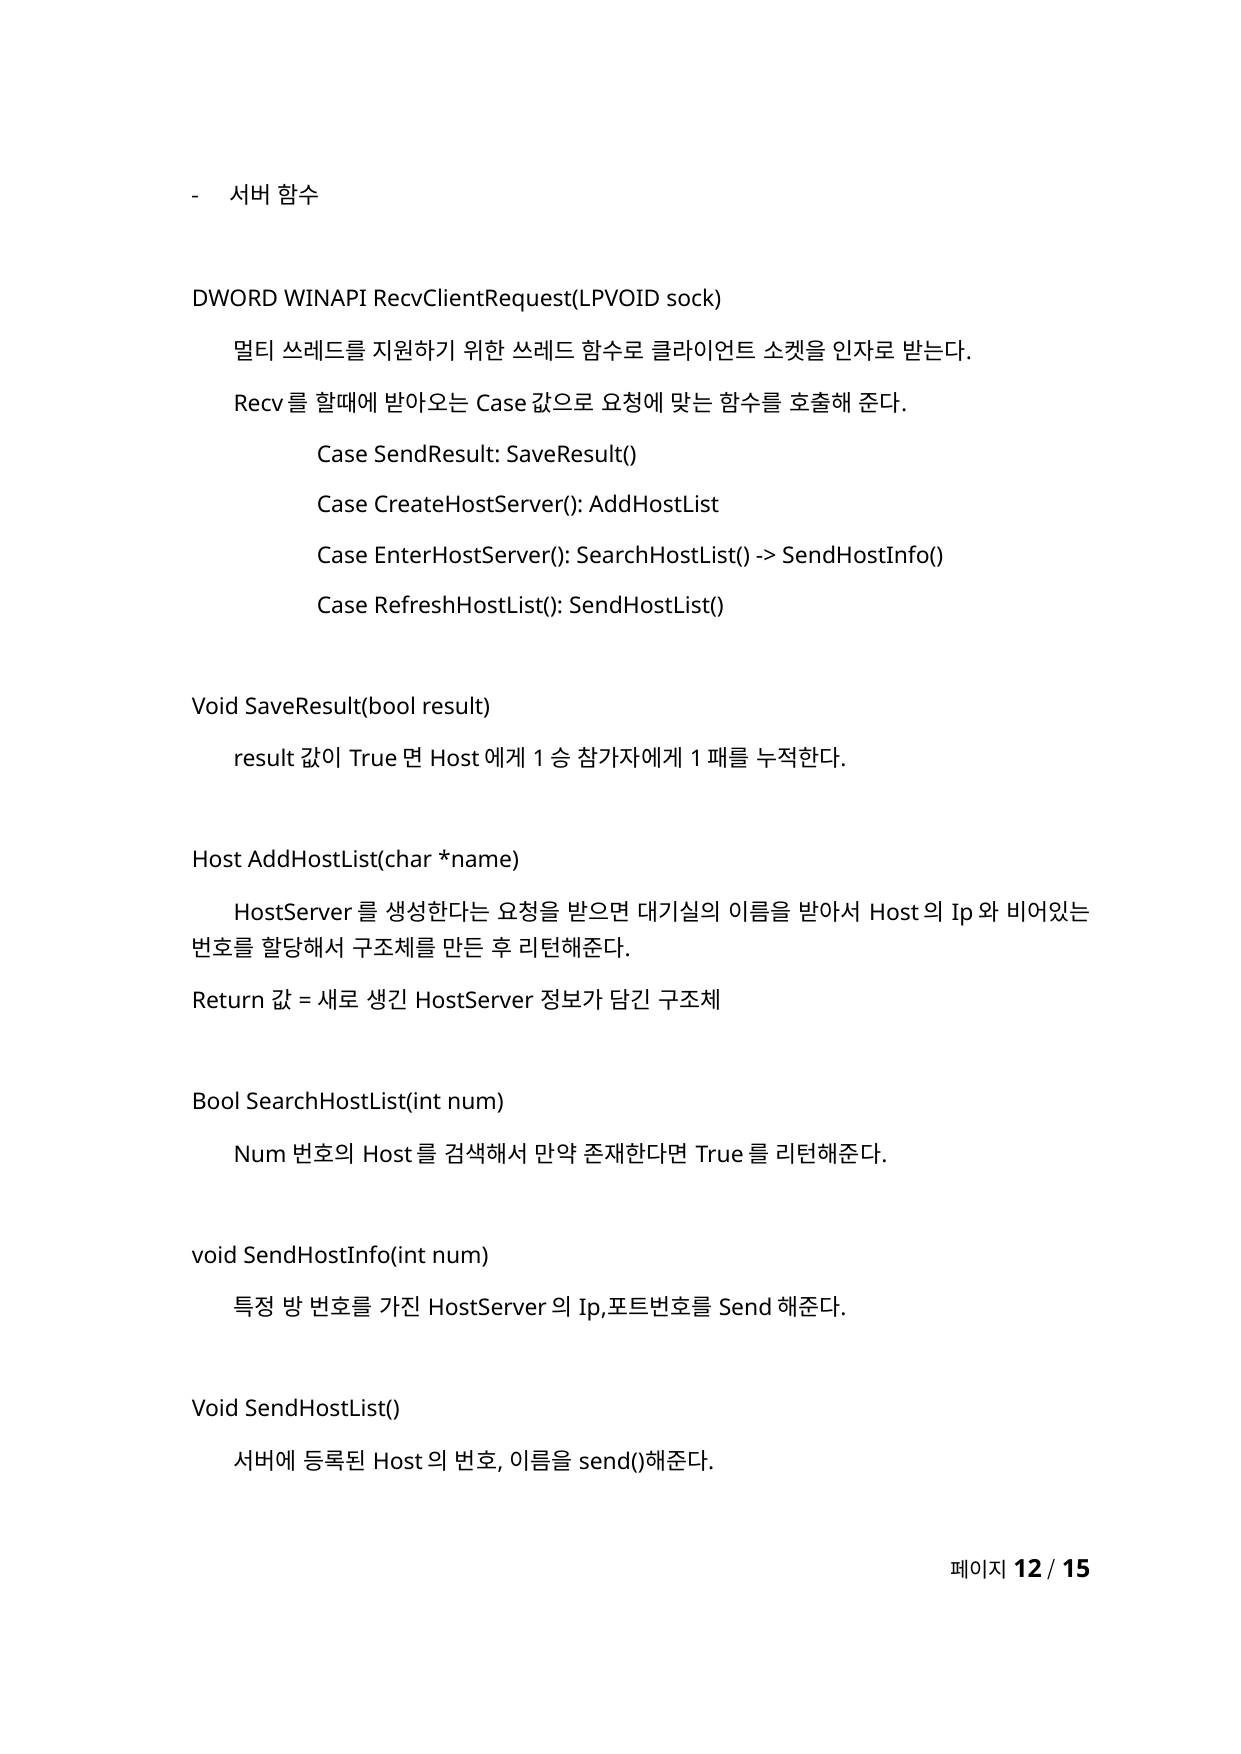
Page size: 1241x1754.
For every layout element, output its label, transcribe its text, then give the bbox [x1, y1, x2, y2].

text Case CreateHostServer(): AddHostList [192, 488, 1090, 519]
text result 값이 True면 Host에게 1승 참가자에게 1패를 누적한다. [192, 740, 1090, 774]
text 서버에 등록된 Host의 번호, 이름을 send()해준다. [192, 1443, 1090, 1476]
text Case RefreshHostList(): SendHostList() [192, 589, 1090, 620]
text 특정 방 번호를 가진 HostServer의 Ip,포트번호를 Send해준다. [192, 1289, 1090, 1322]
text HostServer를 생성한다는 요청을 받으면 대기실의 이름을 받아서 Host의 Ip와 비어있는 번호를 할당해서 구조체를 만든 후 리턴해준다. [192, 894, 1090, 963]
text Return 값 = 새로 생긴 HostServer 정보가 담긴 구조체 [192, 982, 1090, 1016]
text Recv를 할때에 받아오는 Case값으로 요청에 맞는 함수를 호출해 준다. [192, 385, 1090, 418]
list 서버 함수 [192, 177, 1090, 210]
text Case SendResult: SaveResult() [192, 438, 1090, 469]
text Void SaveResult(bool result) [192, 690, 1090, 721]
text DWORD WINAPI RecvClientRequest(LPVOID sock) [192, 282, 1090, 313]
text Void SendHostList() [192, 1392, 1090, 1423]
text void SendHostInfo(int num) [192, 1239, 1090, 1270]
text Bool SearchHostList(int num) [192, 1085, 1090, 1117]
text Case EnterHostServer(): SearchHostList() -> SendHostInfo() [192, 539, 1090, 570]
text Num 번호의 Host를 검색해서 만약 존재한다면 True를 리턴해준다. [192, 1136, 1090, 1169]
text Host AddHostList(char *name) [192, 843, 1090, 874]
text 멀티 쓰레드를 지원하기 위한 쓰레드 함수로 클라이언트 소켓을 인자로 받는다. [192, 333, 1090, 366]
